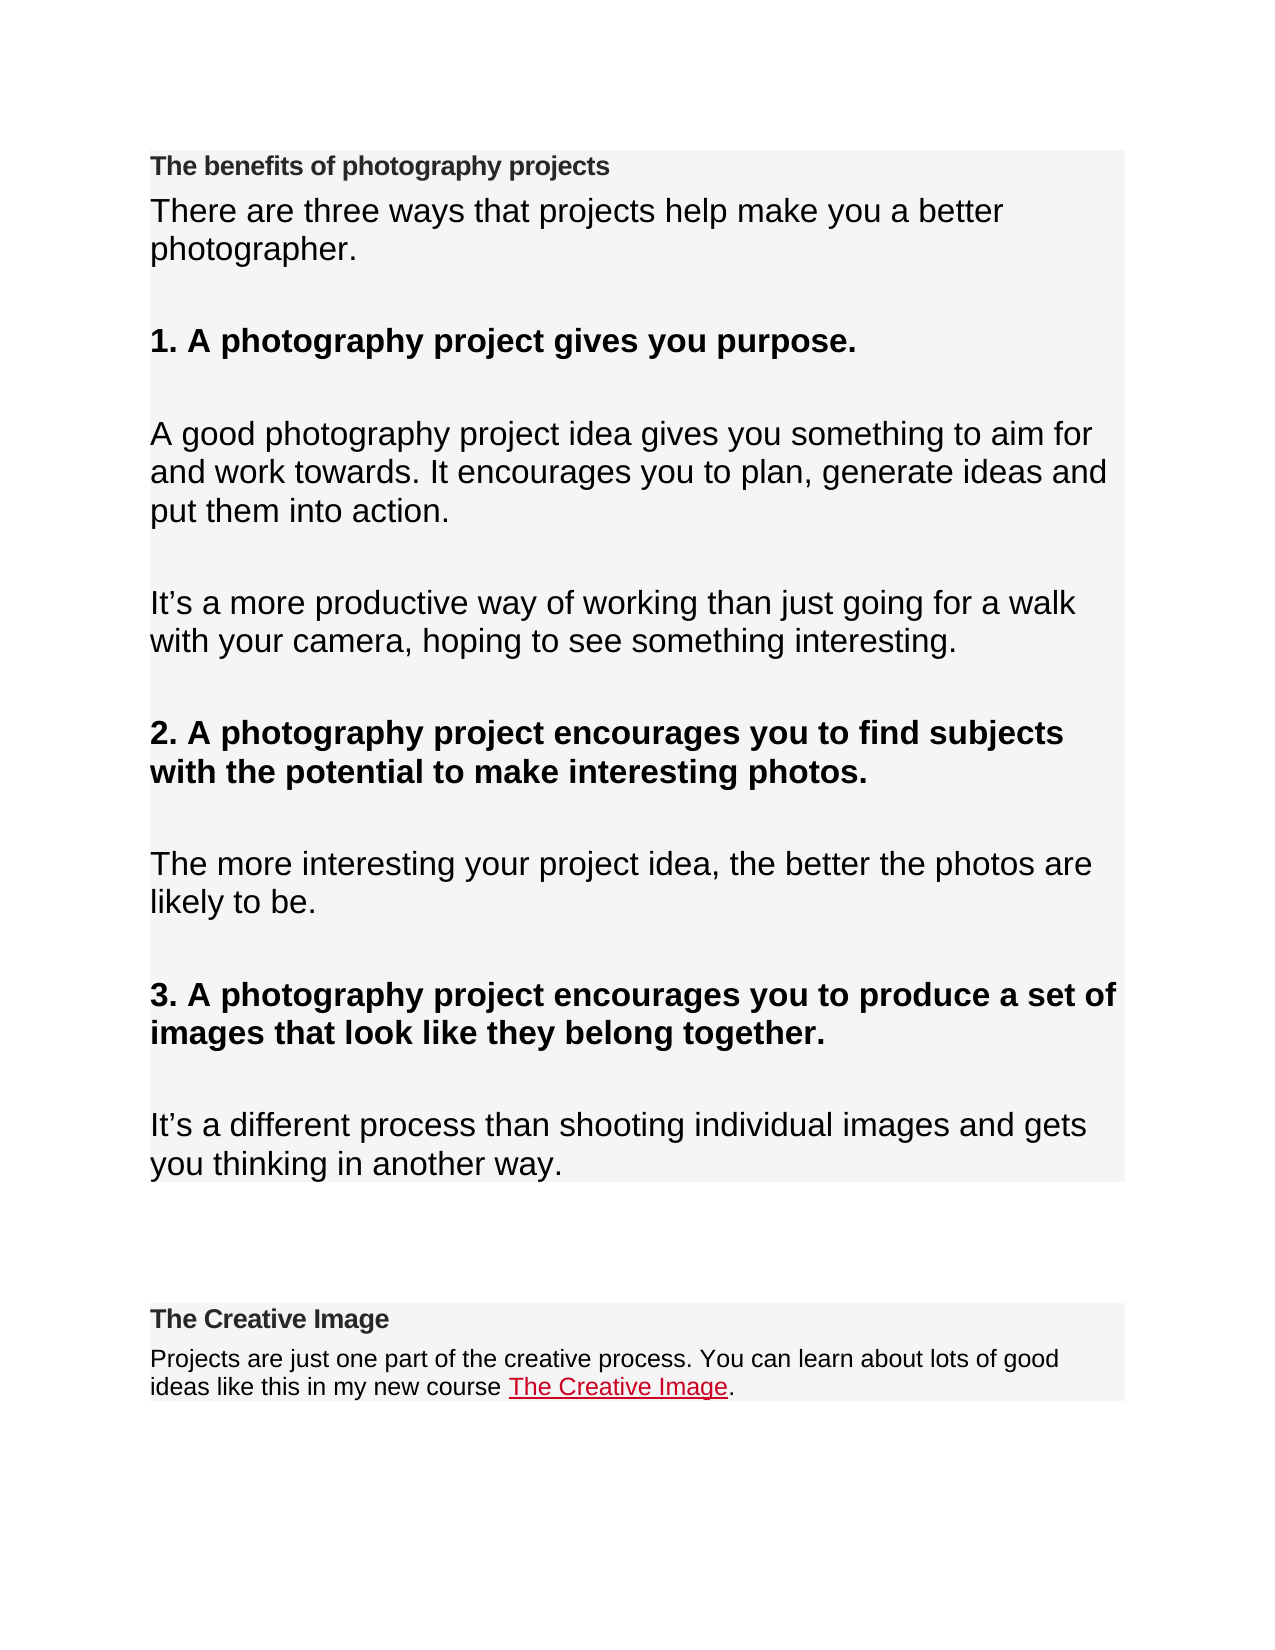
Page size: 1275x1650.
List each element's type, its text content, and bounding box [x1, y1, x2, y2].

text Projects are just one part of the creative process. You can learn about lots of good ideas like this in my new course The Creative Image. [150, 1344, 1125, 1401]
text It’s a more productive way of working than just going for a walk with your camera, hoping to see something interesting. [150, 583, 1125, 660]
text There are three ways that projects help make you a better photographer. [150, 191, 1125, 268]
text It’s a different process than shooting individual images and gets you thinking in another way. [150, 1105, 1125, 1182]
subtitle The benefits of photography projects [150, 150, 1125, 181]
text A good photography project idea gives you something to aim for and work towards. It encourages you to plan, generate ideas and put them into action. [150, 414, 1125, 529]
text The more interesting your project idea, the better the photos are likely to be. [150, 844, 1125, 921]
text 3. A photography project encourages you to produce a set of images that look like they belong together. [150, 975, 1125, 1052]
text 2. A photography project encourages you to find subjects with the potential to make interesting photos. [150, 713, 1125, 790]
subtitle The Creative Image [150, 1303, 1125, 1334]
text 1. A photography project gives you purpose. [150, 322, 1125, 360]
